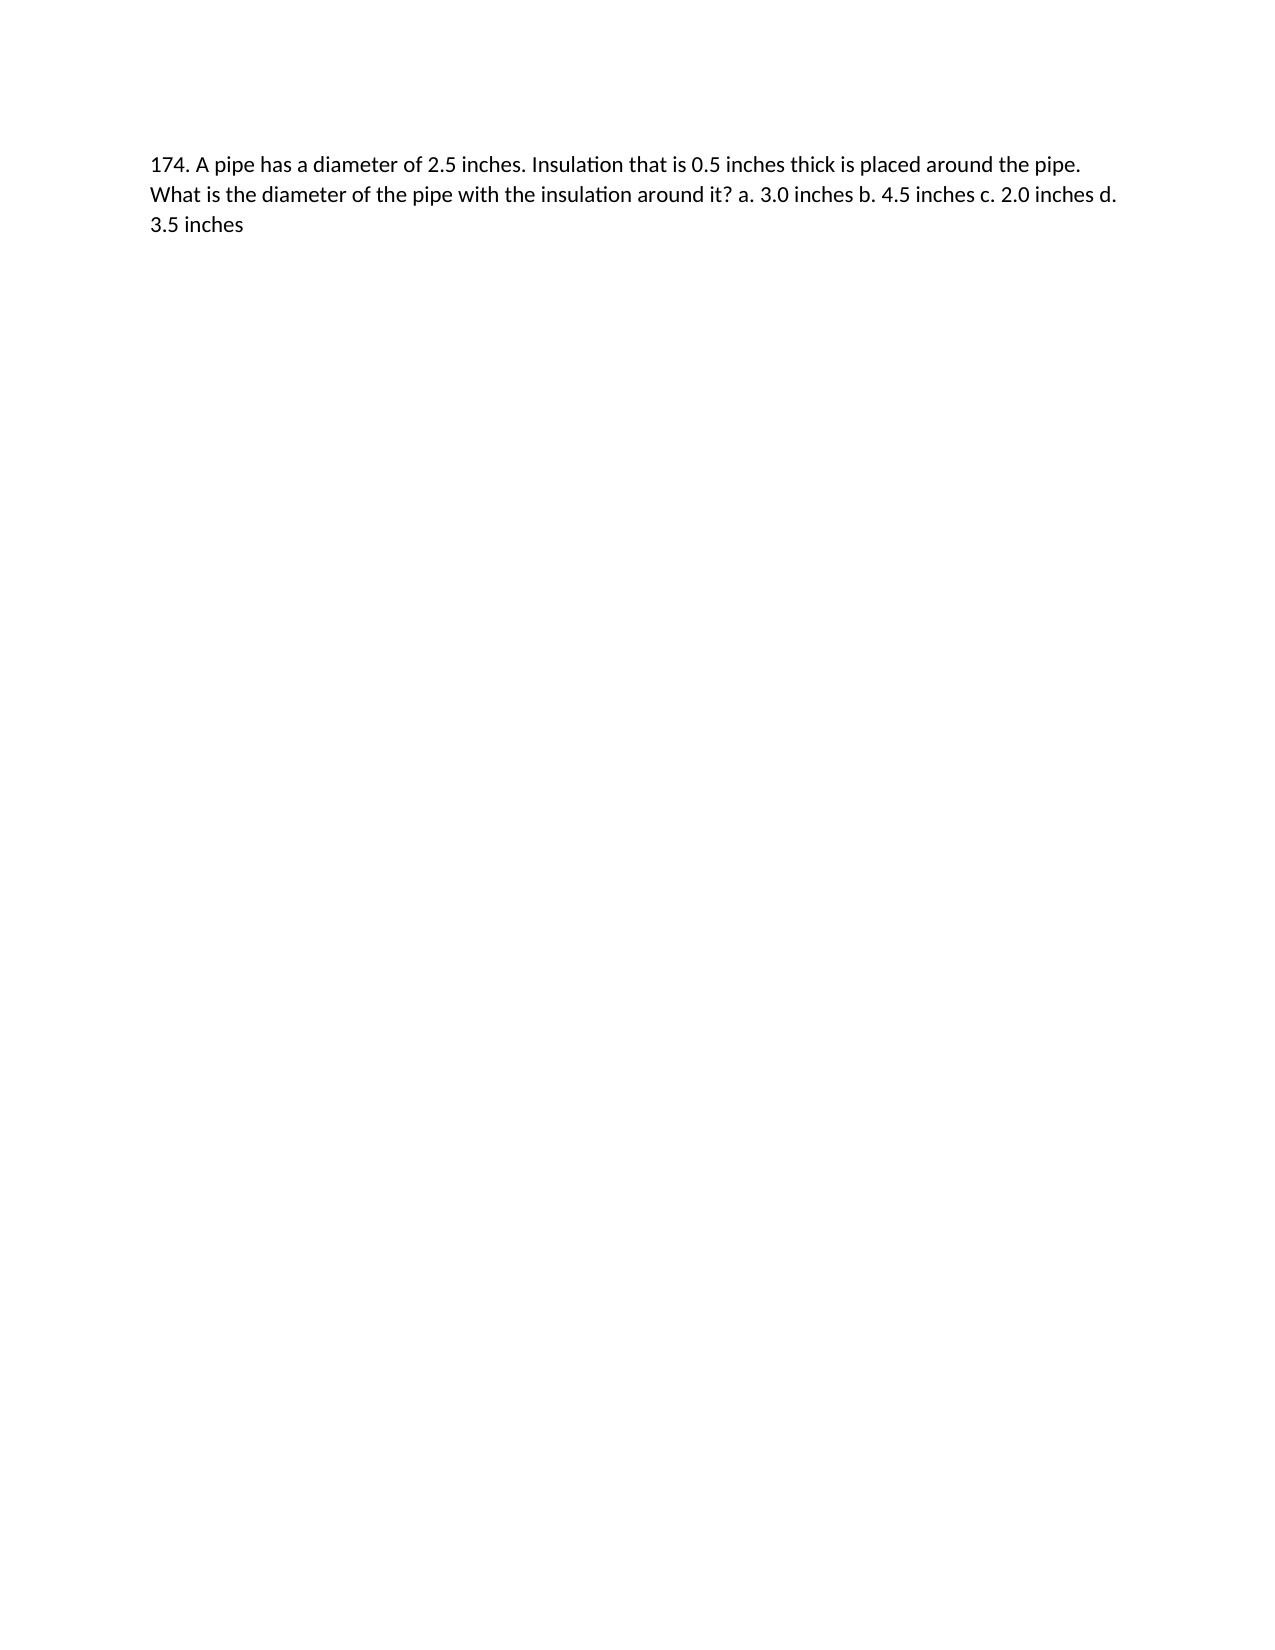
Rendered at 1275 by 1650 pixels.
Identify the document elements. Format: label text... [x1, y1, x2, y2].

text 174. A pipe has a diameter of 2.5 inches. Insulation that is 0.5 inches thick is placed around the pipe. What is the diameter of the pipe with the insulation around it? a. 3.0 inches b. 4.5 inches c. 2.0 inches d. 3.5 inches [150, 150, 1125, 238]
